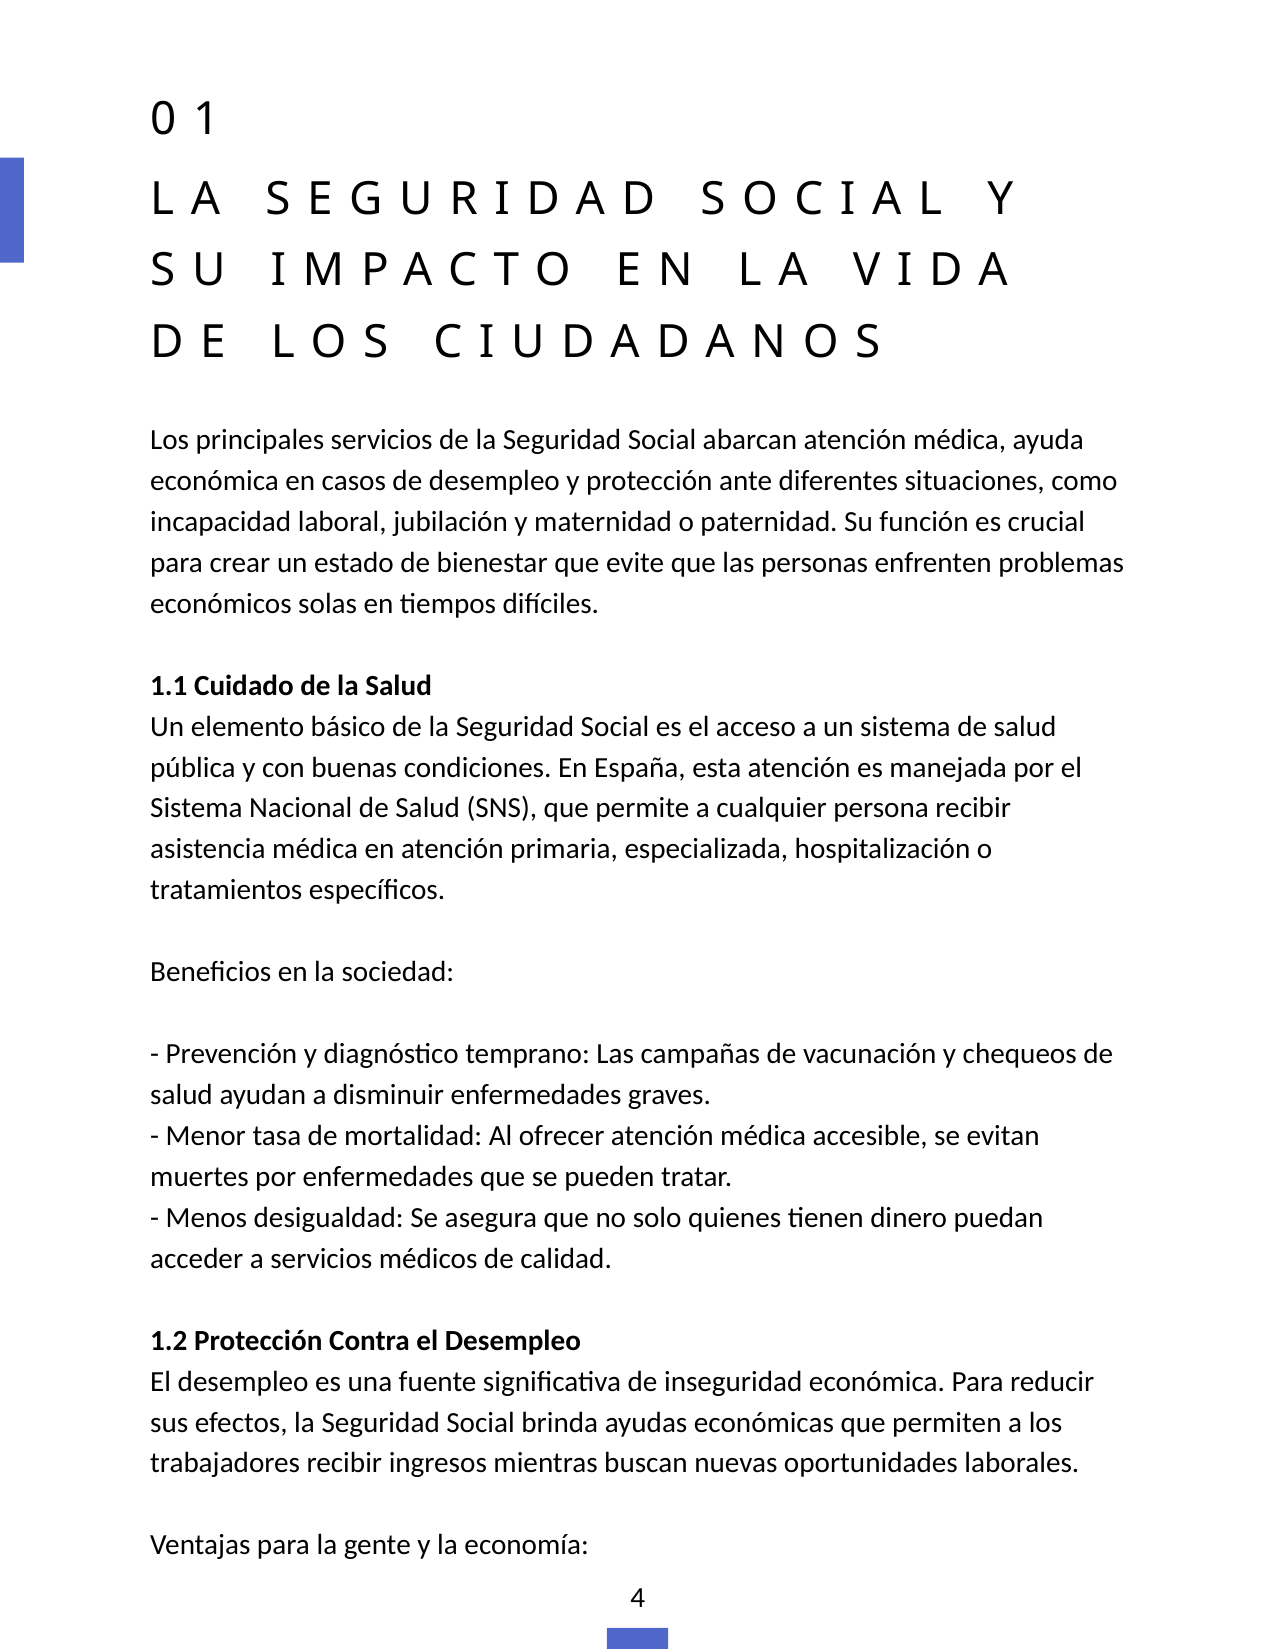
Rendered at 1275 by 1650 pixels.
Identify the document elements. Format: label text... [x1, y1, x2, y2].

text Un elemento básico de la Seguridad Social es el acceso a un sistema de salud pública y con buenas condiciones. En España, esta atención es manejada por el Sistema Nacional de Salud (SNS), que permite a cualquier persona recibir asistencia médica en atención primaria, especializada, hospitalización o tratamientos específicos. [150, 708, 1125, 907]
text El desempleo es una fuente significativa de inseguridad económica. Para reducir sus efectos, la Seguridad Social brinda ayudas económicas que permiten a los trabajadores recibir ingresos mientras buscan nuevas oportunidades laborales. [150, 1363, 1125, 1480]
text 1.1 Cuidado de la Salud [150, 667, 1125, 702]
text - Menor tasa de mortalidad: Al ofrecer atención médica accesible, se evitan muertes por enfermedades que se pueden tratar. [150, 1117, 1125, 1194]
text - Prevención y diagnóstico temprano: Las campañas de vacunación y chequeos de salud ayudan a disminuir enfermedades graves. [150, 1035, 1125, 1112]
text Los principales servicios de la Seguridad Social abarcan atención médica, ayuda económica en casos de desempleo y protección ante diferentes situaciones, como incapacidad laboral, jubilación y maternidad o paternidad. Su función es crucial para crear un estado de bienestar que evite que las personas enfrenten problemas económicos solas en tiempos difíciles. [150, 421, 1125, 621]
text Ventajas para la gente y la economía: [150, 1526, 1125, 1562]
subtitle 01 [150, 85, 1125, 148]
text Beneficios en la sociedad: [150, 953, 1125, 989]
text 1.2 Protección Contra el Desempleo [150, 1322, 1125, 1357]
text - Menos desigualdad: Se asegura que no solo quienes tienen dinero puedan acceder a servicios médicos de calidad. [150, 1199, 1125, 1276]
text La Seguridad Social y su Impacto en la Vida de los Ciudadanos [150, 165, 1125, 371]
